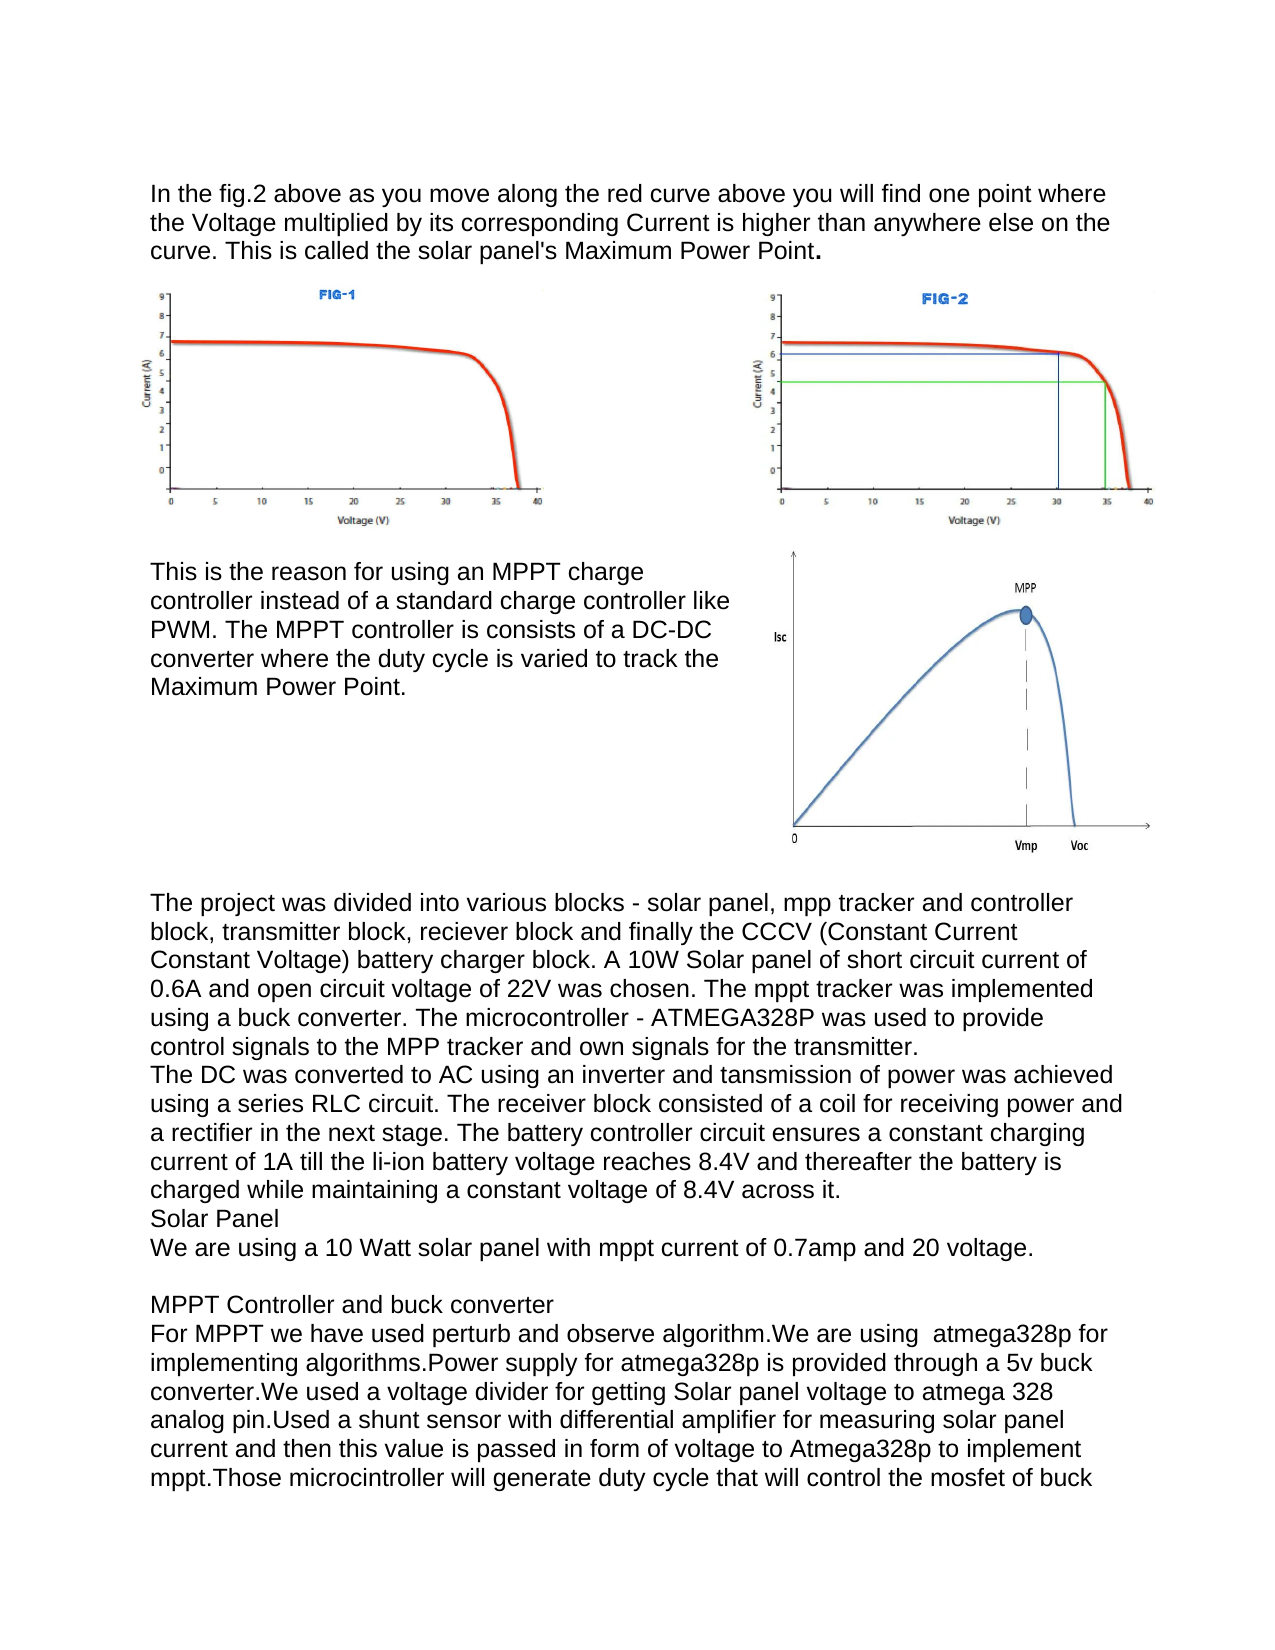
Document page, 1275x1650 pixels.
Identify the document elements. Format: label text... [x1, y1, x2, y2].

text Solar Panel [150, 1204, 1125, 1233]
picture [134, 283, 544, 529]
text In the fig.2 above as you move along the red curve above you will find one point where the Voltage multiplied by its corresponding Current is higher than anywhere else on the curve. This is called the solar panel's Maximum Power Point. [150, 179, 1125, 265]
text MPPT Controller and buck converter [150, 1290, 1125, 1319]
text The DC was converted to AC using an inverter and tansmission of power was achieved using a series RLC circuit. The receiver block consisted of a coil for receiving power and a rectifier in the next stage. The battery controller circuit ensures a constant charging current of 1A till the li-ion battery voltage reaches 8.4V and thereafter the battery is charged while maintaining a constant voltage of 8.4V across it. [150, 1060, 1125, 1204]
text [150, 1319, 1125, 1492]
text We are using a 10 Watt solar panel with mppt current of 0.7amp and 20 voltage. [150, 1233, 1125, 1262]
text This is the reason for using an MPPT charge controller instead of a standard charge controller like PWM. The MPPT controller is consists of a DC-DC converter where the duty cycle is varied to track the Maximum Power Point. [150, 557, 754, 701]
picture [745, 284, 1166, 864]
text The project was divided into various blocks - solar panel, mpp tracker and controller block, transmitter block, reciever block and finally the CCCV (Constant Current Constant Voltage) battery charger block. A 10W Solar panel of short circuit current of 0.6A and open circuit voltage of 22V was chosen. The mppt tracker was implemented using a buck converter. The microcontroller - ATMEGA328P was used to provide control signals to the MPP tracker and own signals for the transmitter. [150, 888, 1125, 1060]
